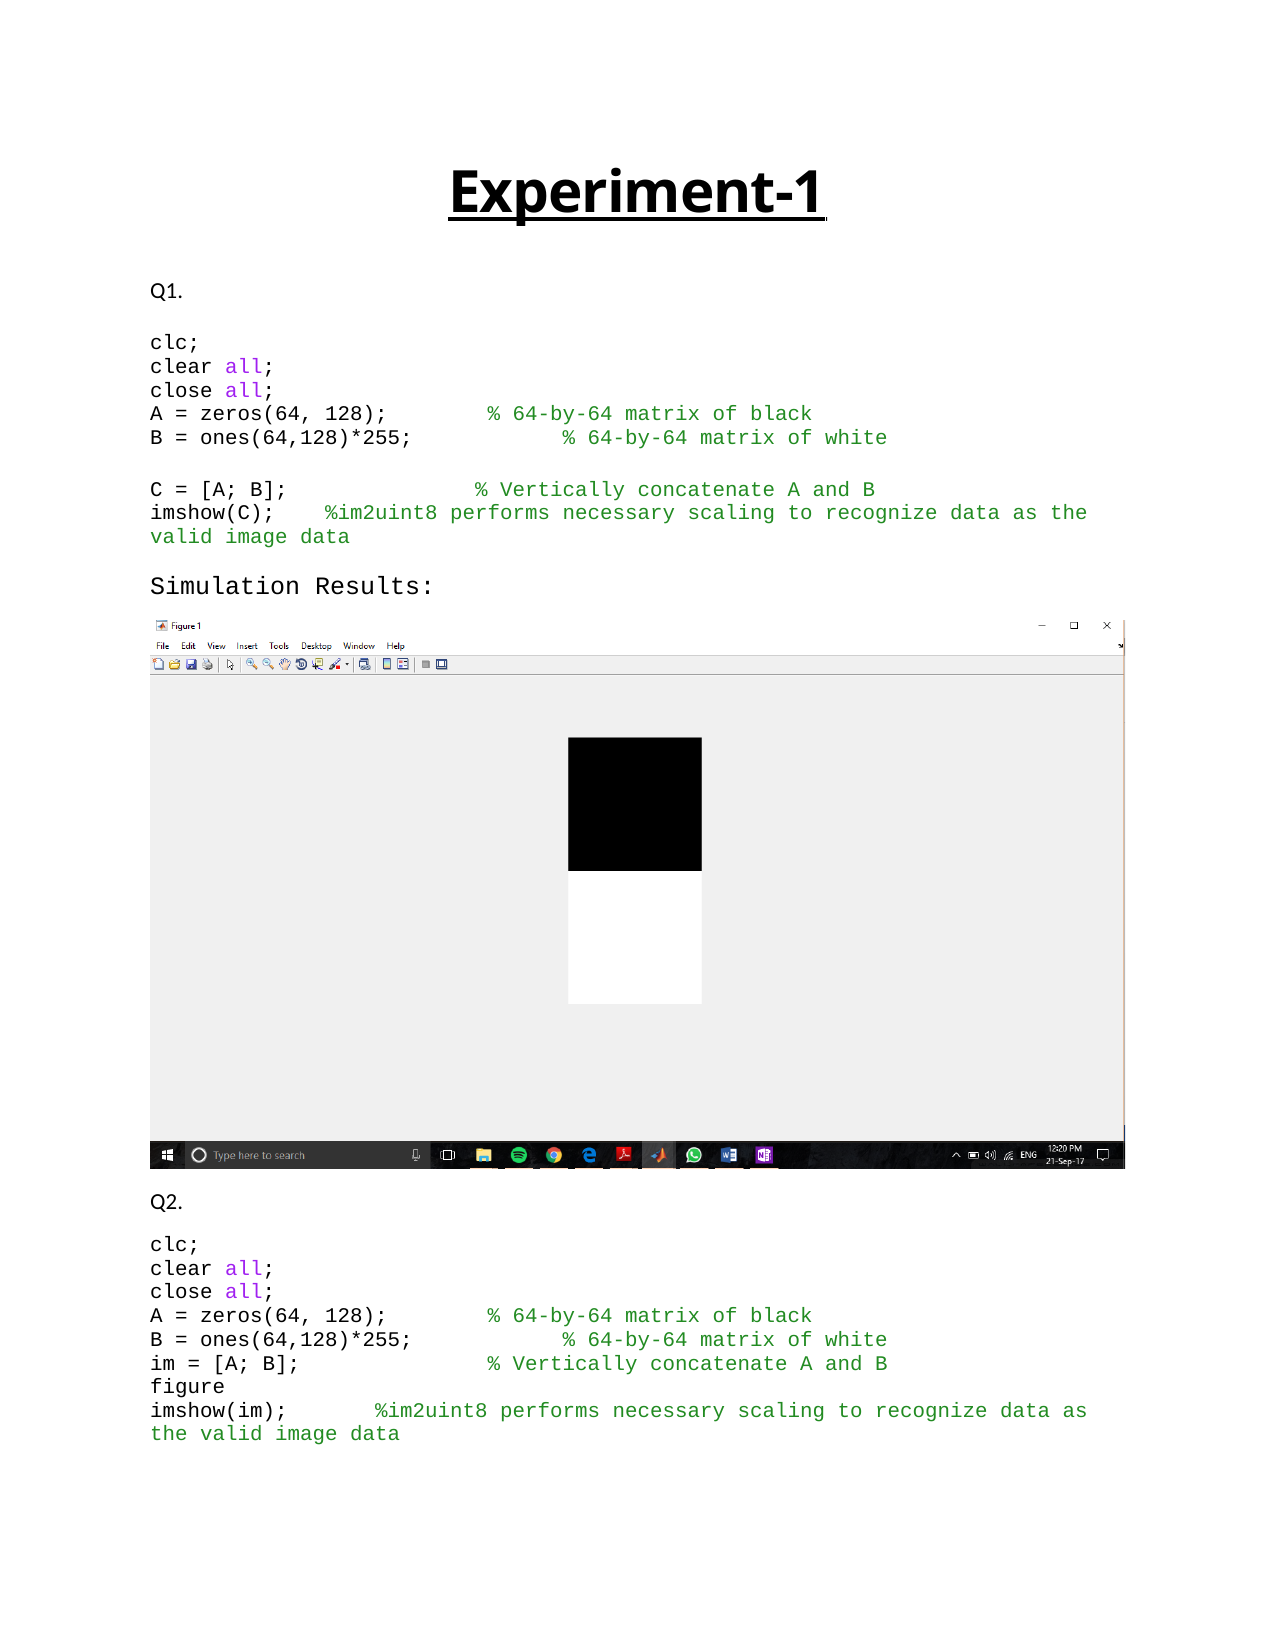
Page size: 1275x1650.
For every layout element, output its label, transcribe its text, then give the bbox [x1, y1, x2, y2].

text im = [A; B]; % Vertically concatenate A and B [150, 1352, 1125, 1376]
picture [150, 620, 1125, 1169]
text figure [150, 1376, 1125, 1400]
title Experiment-1 [150, 150, 1125, 229]
text imshow(C); %im2uint8 performs necessary scaling to recognize data as the valid image data [150, 502, 1125, 549]
text clear all; [150, 356, 1125, 380]
text Simulation Results: [150, 573, 1125, 602]
text imshow(im); %im2uint8 performs necessary scaling to recognize data as the valid image data [150, 1400, 1125, 1447]
text A = zeros(64, 128); % 64-by-64 matrix of black [150, 403, 1125, 427]
text clear all; [150, 1258, 1125, 1282]
text C = [A; B]; % Vertically concatenate A and B [150, 479, 1125, 502]
text B = ones(64,128)*255; % 64-by-64 matrix of white [150, 1329, 1125, 1352]
text clc; [150, 1234, 1125, 1258]
text close all; [150, 380, 1125, 403]
text B = ones(64,128)*255; % 64-by-64 matrix of white [150, 427, 1125, 451]
text Q1. [150, 276, 1125, 304]
text Q2. [150, 1187, 1125, 1215]
text A = zeros(64, 128); % 64-by-64 matrix of black [150, 1305, 1125, 1329]
text clc; [150, 332, 1125, 356]
text close all; [150, 1282, 1125, 1305]
